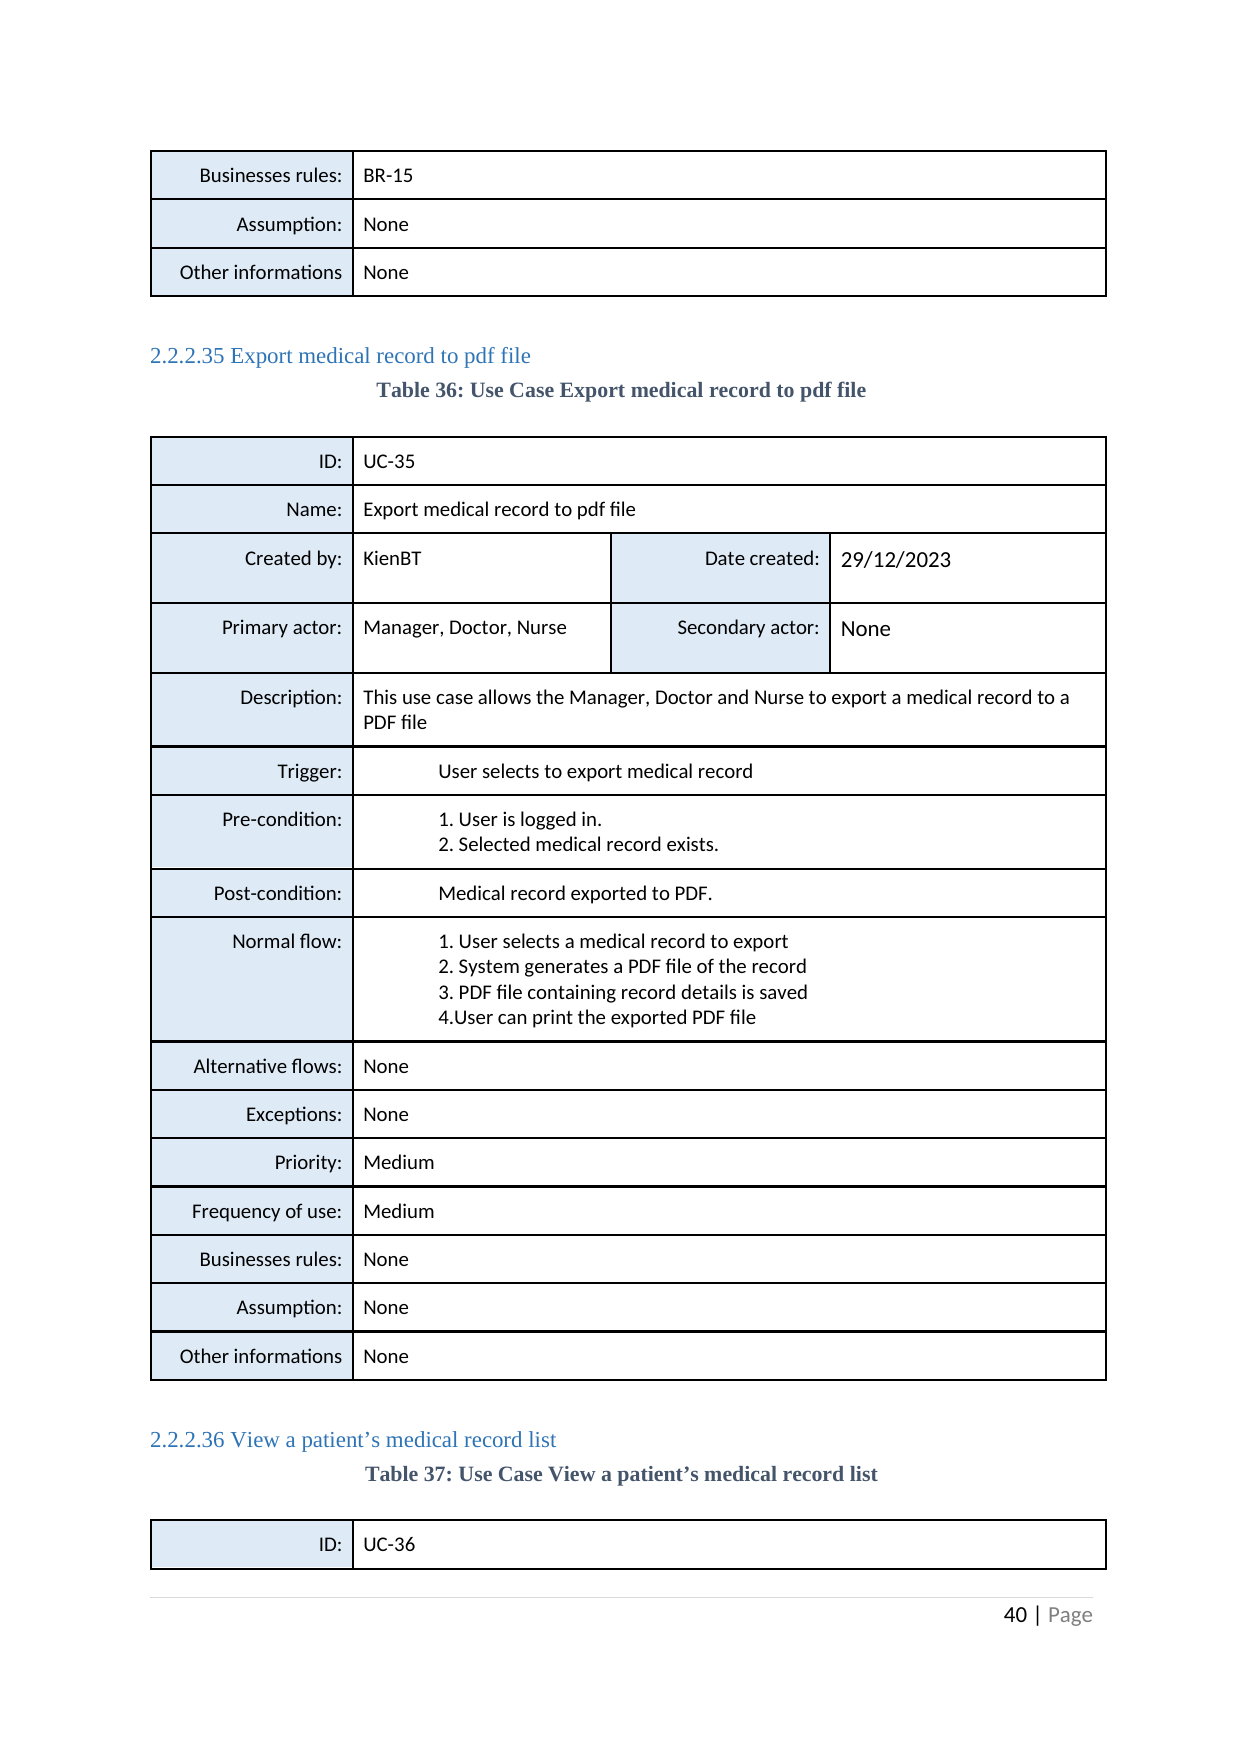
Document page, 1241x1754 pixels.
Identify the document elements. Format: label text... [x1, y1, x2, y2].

table_cell 1. User selects a medical record to export 2. System generates a PDF file of the record 3. PDF file containing record details is saved 4.User can print the exported PDF file [354, 918, 1105, 1040]
table_cell 29/12/2023 [831, 534, 1105, 602]
table_cell None [354, 1284, 1105, 1330]
table_cell Description: [152, 674, 352, 745]
table_cell Assumption: [152, 1284, 352, 1330]
table_cell Medium [354, 1139, 1105, 1185]
text Table 36: Use Case Export medical record to pdf file [150, 377, 1093, 402]
table_cell Medium [354, 1188, 1105, 1234]
table_cell None [354, 200, 1105, 247]
table_cell Alternative flows: [152, 1043, 352, 1089]
table_header UC-35 [354, 438, 1105, 484]
table_cell Other informations [152, 249, 352, 295]
table_cell Pre-condition: [152, 796, 352, 867]
table_cell Normal flow: [152, 918, 352, 1040]
table_cell Medical record exported to PDF. [354, 870, 1105, 916]
table_cell Exceptions: [152, 1091, 352, 1137]
table_cell Other informations [152, 1333, 352, 1379]
table_cell Trigger: [152, 748, 352, 794]
table_cell KienBT [354, 534, 610, 602]
table_cell User selects to export medical record [354, 748, 1105, 794]
table_cell Export medical record to pdf file [354, 486, 1105, 532]
table_cell None [354, 1043, 1105, 1089]
table_cell Assumption: [152, 200, 352, 247]
table_cell Businesses rules: [152, 152, 352, 198]
table_cell Date created: [612, 534, 829, 602]
table_cell BR-15 [354, 152, 1105, 198]
table_cell None [354, 1333, 1105, 1379]
table_cell Priority: [152, 1139, 352, 1185]
table_cell Businesses rules: [152, 1236, 352, 1282]
table_cell None [831, 604, 1105, 672]
table_cell Post-condition: [152, 870, 352, 916]
table_cell 1. User is logged in. 2. Selected medical record exists. [354, 796, 1105, 867]
table_cell None [354, 249, 1105, 295]
table_cell Frequency of use: [152, 1188, 352, 1234]
text Table 37: Use Case View a patient’s medical record list [150, 1461, 1093, 1486]
table_cell Secondary actor: [612, 604, 829, 672]
subtitle 2.2.2.36 View a patient’s medical record list [150, 1426, 1093, 1452]
table_cell Primary actor: [152, 604, 352, 672]
table_cell Created by: [152, 534, 352, 602]
table_cell None [354, 1236, 1105, 1282]
table_cell Name: [152, 486, 352, 532]
table_cell This use case allows the Manager, Doctor and Nurse to export a medical record to a PDF file [354, 674, 1105, 745]
table_cell Manager, Doctor, Nurse [354, 604, 610, 672]
table_header UC-36 [354, 1521, 1105, 1567]
subtitle 2.2.2.35 Export medical record to pdf file [150, 342, 1093, 368]
table_header ID: [152, 1521, 352, 1567]
table_cell None [354, 1091, 1105, 1137]
table_header ID: [152, 438, 352, 484]
